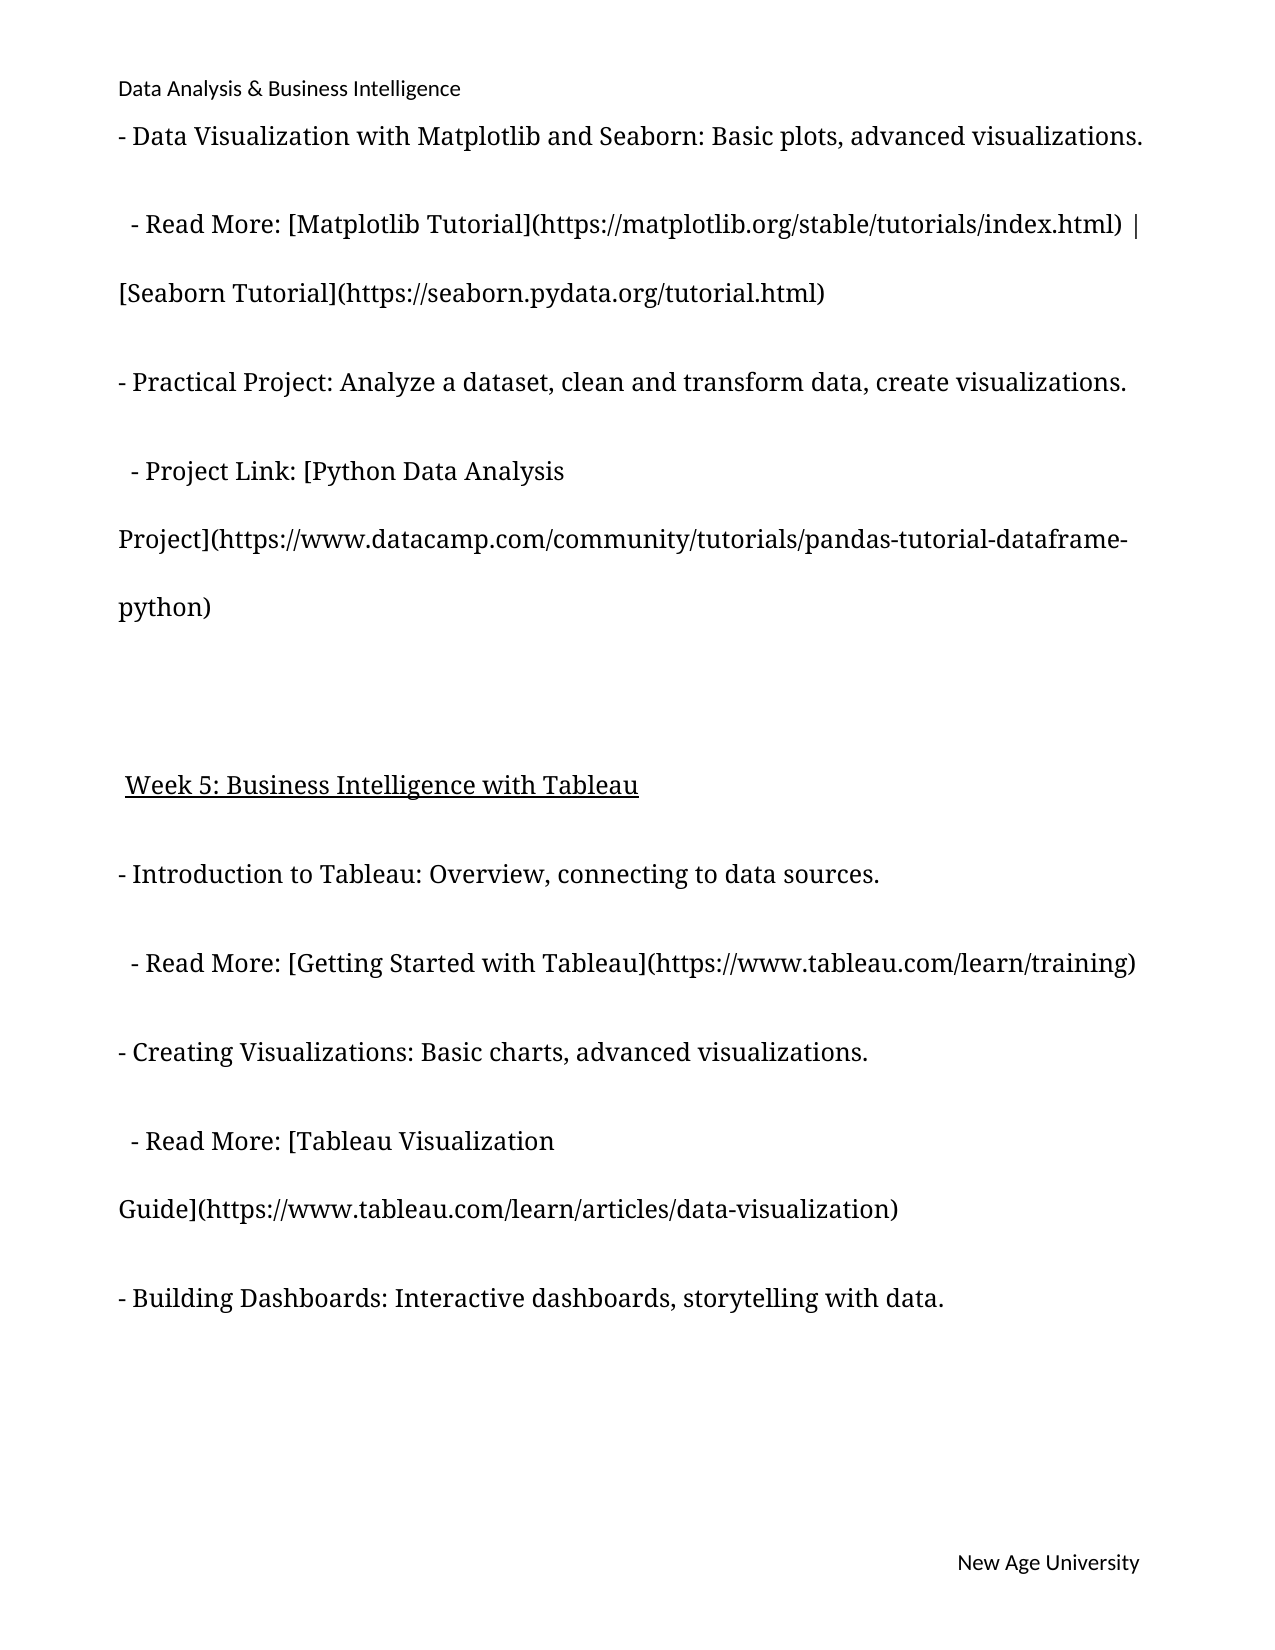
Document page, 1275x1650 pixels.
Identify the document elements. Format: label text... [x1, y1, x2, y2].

text - Read More: [Getting Started with Tableau](https://www.tableau.com/learn/training) [118, 945, 1167, 979]
text - Introduction to Tableau: Overview, connecting to data sources. [118, 856, 1167, 890]
text Week 5: Business Intelligence with Tableau [118, 767, 1167, 801]
text - Practical Project: Analyze a dataset, clean and transform data, create visualizations. [118, 364, 1167, 398]
text - Creating Visualizations: Basic charts, advanced visualizations. [118, 1034, 1167, 1068]
text - Read More: [Matplotlib Tutorial](https://matplotlib.org/stable/tutorials/index.html) | [Seaborn Tutorial](https://seaborn.pydata.org/tutorial.html) [118, 207, 1167, 309]
text - Project Link: [Python Data Analysis Project](https://www.datacamp.com/community/tutorials/pandas-tutorial-dataframe-python) [118, 453, 1167, 623]
text - Building Dashboards: Interactive dashboards, storytelling with data. [118, 1280, 1167, 1314]
text - Data Visualization with Matplotlib and Seaborn: Basic plots, advanced visualizations. [118, 118, 1167, 152]
text - Read More: [Tableau Visualization Guide](https://www.tableau.com/learn/articles/data-visualization) [118, 1123, 1167, 1225]
